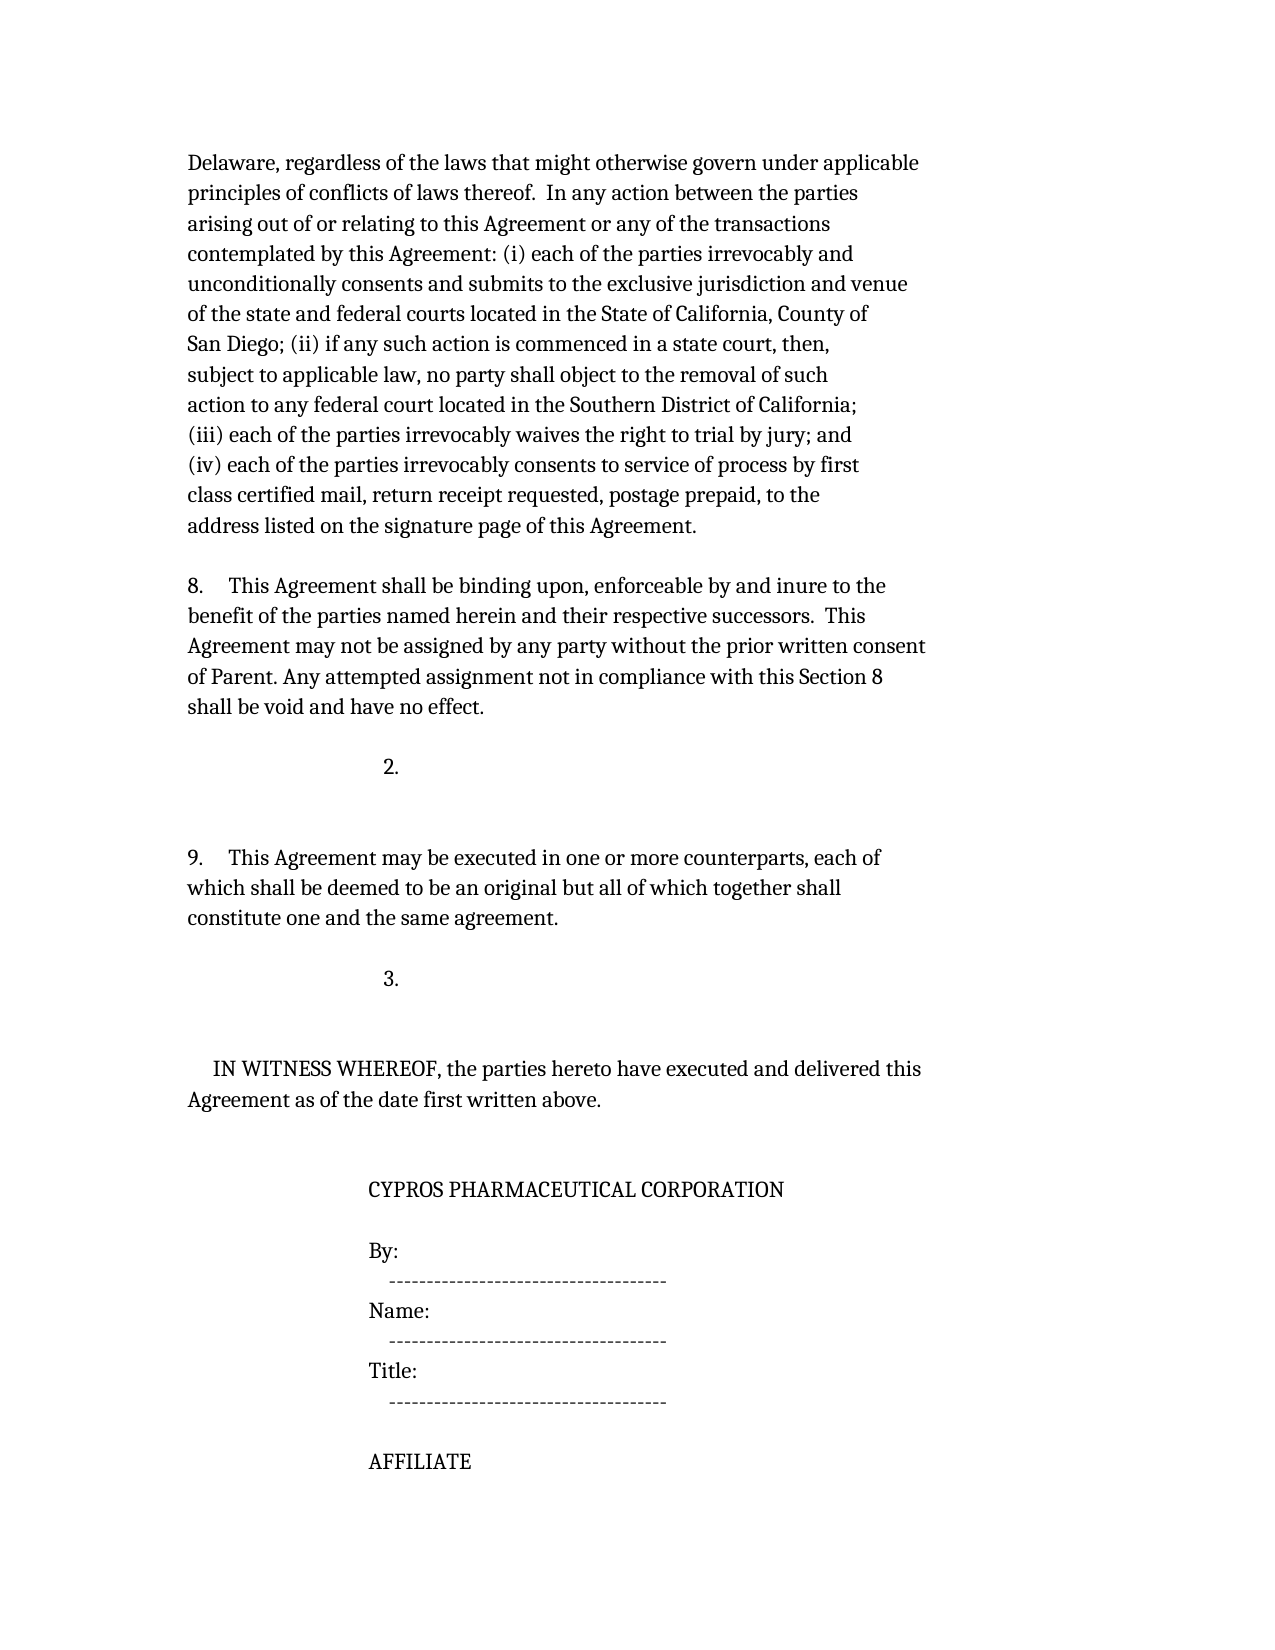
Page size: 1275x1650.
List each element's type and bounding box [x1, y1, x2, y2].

text [187, 150, 1087, 1475]
